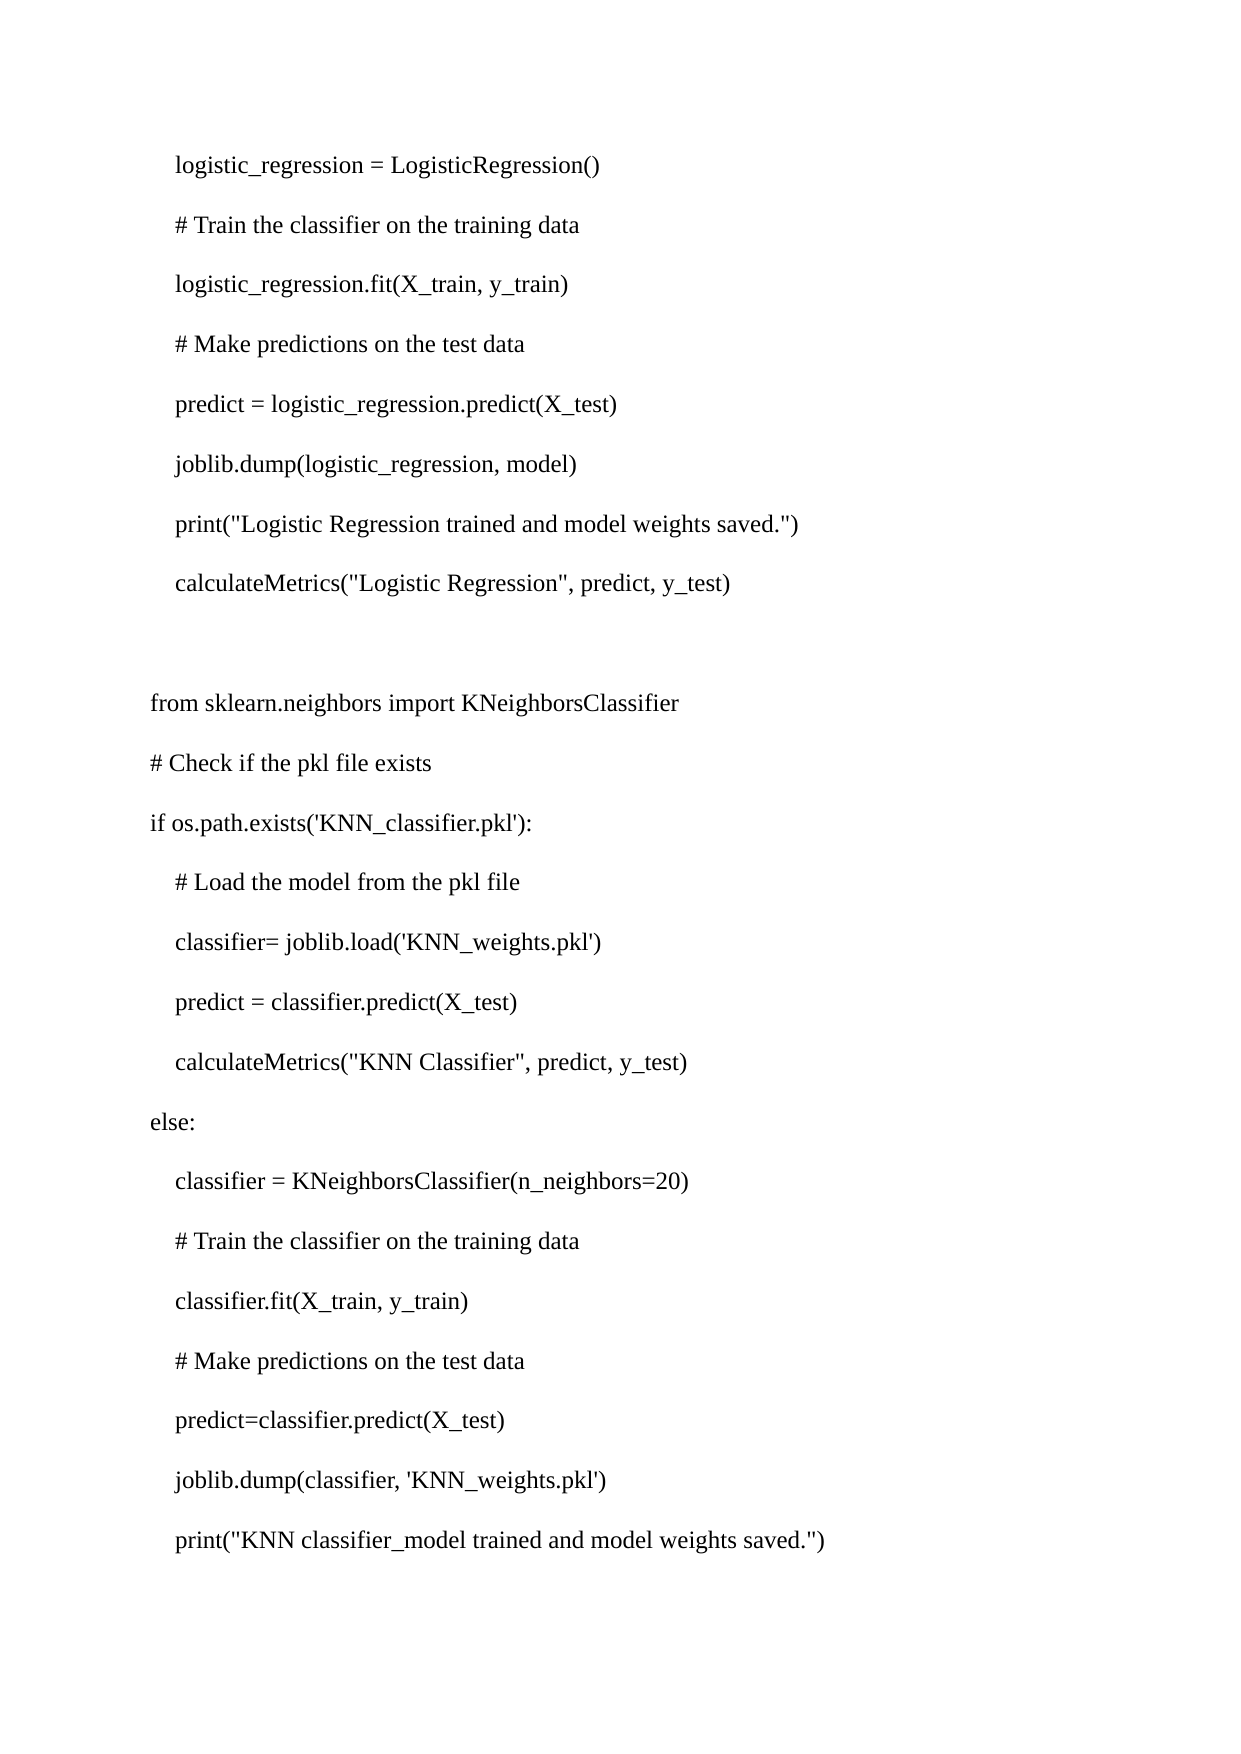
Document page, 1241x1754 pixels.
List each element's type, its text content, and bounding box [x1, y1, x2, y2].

text joblib.dump(logistic_regression, model) [150, 449, 1090, 478]
text # Load the model from the pkl file [150, 867, 1090, 896]
text classifier= joblib.load('KNN_weights.pkl') [150, 927, 1090, 956]
text predict=classifier.predict(X_test) [150, 1406, 1090, 1434]
text # Train the classifier on the training data [150, 210, 1090, 238]
text if os.path.exists('KNN_classifier.pkl'): [150, 808, 1090, 836]
text print("Logistic Regression trained and model weights saved.") [150, 509, 1090, 537]
text # Make predictions on the test data [150, 329, 1090, 358]
text calculateMetrics("KNN Classifier", predict, y_test) [150, 1047, 1090, 1076]
text from sklearn.neighbors import KNeighborsClassifier [150, 688, 1090, 717]
text # Make predictions on the test data [150, 1346, 1090, 1374]
text classifier = KNeighborsClassifier(n_neighbors=20) [150, 1166, 1090, 1195]
text logistic_regression = LogisticRegression() [150, 150, 1090, 179]
text print("KNN classifier_model trained and model weights saved.") [150, 1525, 1090, 1554]
text joblib.dump(classifier, 'KNN_weights.pkl') [150, 1465, 1090, 1494]
text predict = logistic_regression.predict(X_test) [150, 389, 1090, 418]
text logistic_regression.fit(X_train, y_train) [150, 269, 1090, 298]
text calculateMetrics("Logistic Regression", predict, y_test) [150, 568, 1090, 597]
text # Train the classifier on the training data [150, 1226, 1090, 1255]
text # Check if the pkl file exists [150, 748, 1090, 777]
text classifier.fit(X_train, y_train) [150, 1286, 1090, 1315]
text else: [150, 1107, 1090, 1135]
text predict = classifier.predict(X_test) [150, 987, 1090, 1016]
